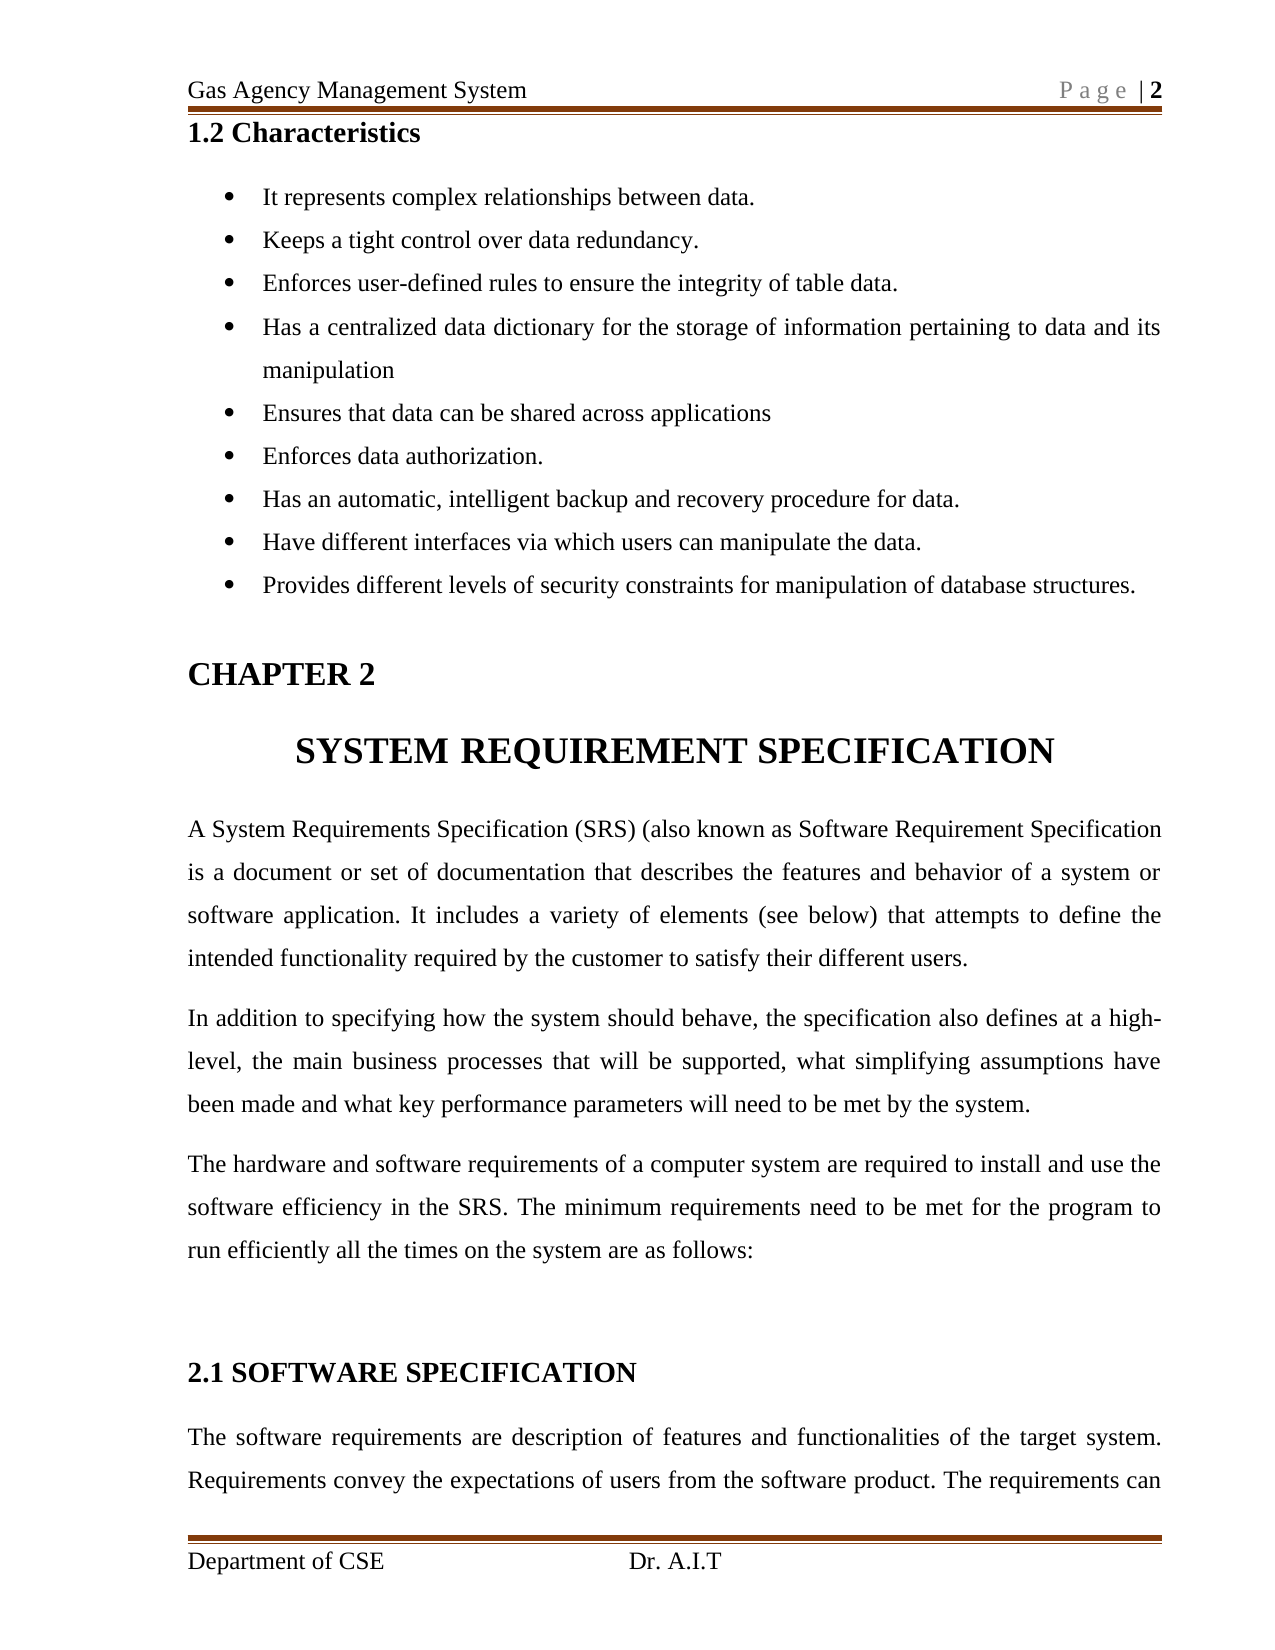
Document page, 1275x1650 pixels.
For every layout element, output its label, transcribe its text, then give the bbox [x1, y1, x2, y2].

list Keeps a tight control over data redundancy. [225, 225, 1162, 254]
text SYSTEM REQUIREMENT SPECIFICATION [187, 728, 1162, 771]
text In addition to specifying how the system should behave, the specification also defines at a high-level, the main business processes that will be supported, what simplifying assumptions have been made and what key performance parameters will need to be met by the system. [187, 1003, 1162, 1118]
list Enforces user-defined rules to ensure the integrity of table data. [225, 268, 1162, 297]
list Ensures that data can be shared across applications [225, 398, 1162, 427]
list Provides different levels of security constraints for manipulation of database structures. [225, 570, 1162, 599]
text 1.2 Characteristics [187, 115, 1162, 149]
text 2.1 SOFTWARE SPECIFICATION [187, 1355, 1162, 1389]
text The hardware and software requirements of a computer system are required to install and use the software efficiency in the SRS. The minimum requirements need to be met for the program to run efficiently all the times on the system are as follows: [187, 1149, 1162, 1264]
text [187, 1422, 1162, 1494]
text A System Requirements Specification (SRS) (also known as Software Requirement Specification is a document or set of documentation that describes the features and behavior of a system or software application. It includes a variety of elements (see below) that attempts to define the intended functionality required by the customer to satisfy their different users. [187, 814, 1162, 972]
list Enforces data authorization. [225, 441, 1162, 470]
list Have different interfaces via which users can manipulate the data. [225, 527, 1162, 556]
list It represents complex relationships between data. [225, 182, 1162, 211]
list Has an automatic, intelligent backup and recovery procedure for data. [225, 484, 1162, 513]
list Has a centralized data dictionary for the storage of information pertaining to data and its manipulation [225, 312, 1162, 383]
text CHAPTER 2 [187, 654, 1162, 692]
